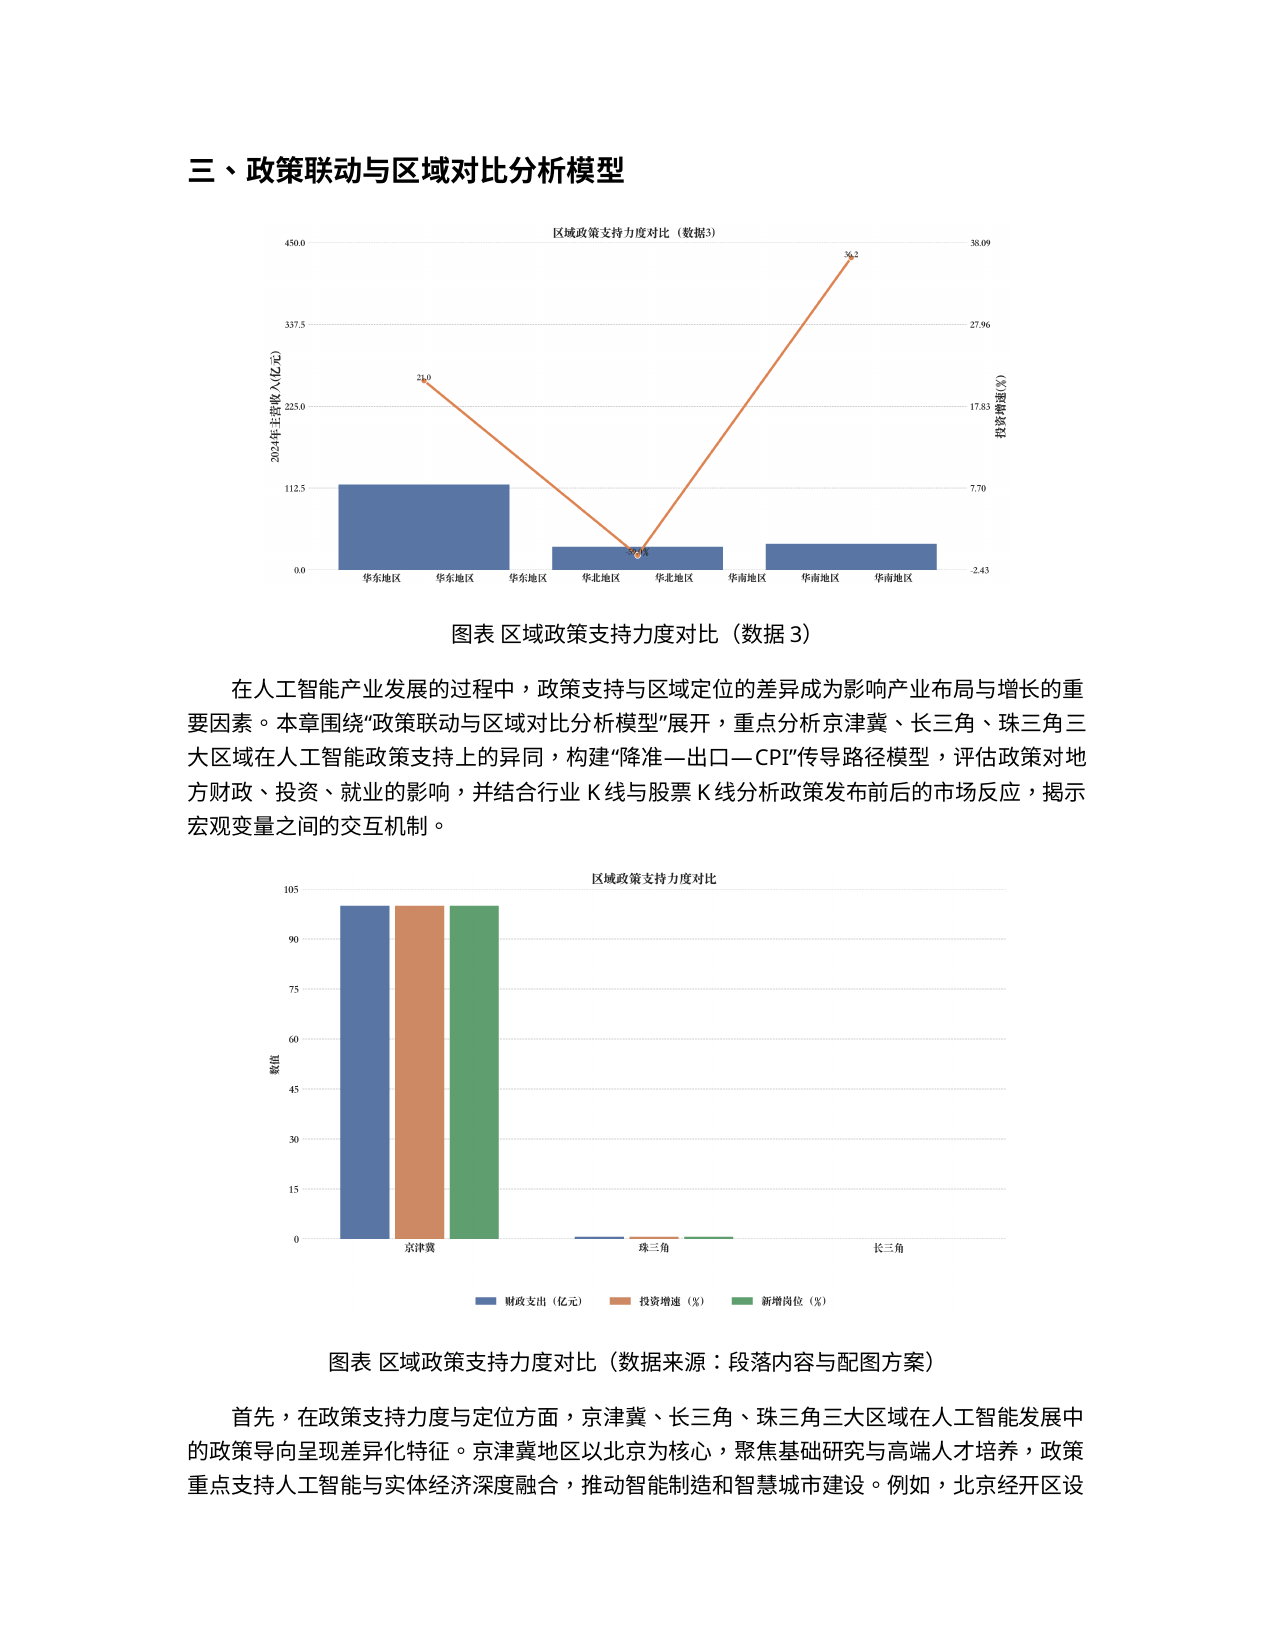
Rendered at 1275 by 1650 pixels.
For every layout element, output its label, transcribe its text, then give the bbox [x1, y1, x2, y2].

picture [262, 220, 1013, 590]
text 在人工智能产业发展的过程中，政策支持与区域定位的差异成为影响产业布局与增长的重要因素。本章围绕“政策联动与区域对比分析模型”展开，重点分析京津冀、长三角、珠三角三大区域在人工智能政策支持上的异同，构建“降准—出口—CPI”传导路径模型，评估政策对地方财政、投资、就业的影响，并结合行业K线与股票K线分析政策发布前后的市场反应，揭示宏观变量之间的交互机制。 [187, 674, 1087, 840]
subtitle 三、政策联动与区域对比分析模型 [187, 150, 1087, 190]
picture [262, 865, 1013, 1318]
text 图表 区域政策支持力度对比（数据来源：段落内容与配图方案） [187, 1347, 1087, 1377]
text 图表 区域政策支持力度对比（数据3） [187, 619, 1087, 649]
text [187, 1402, 1087, 1500]
